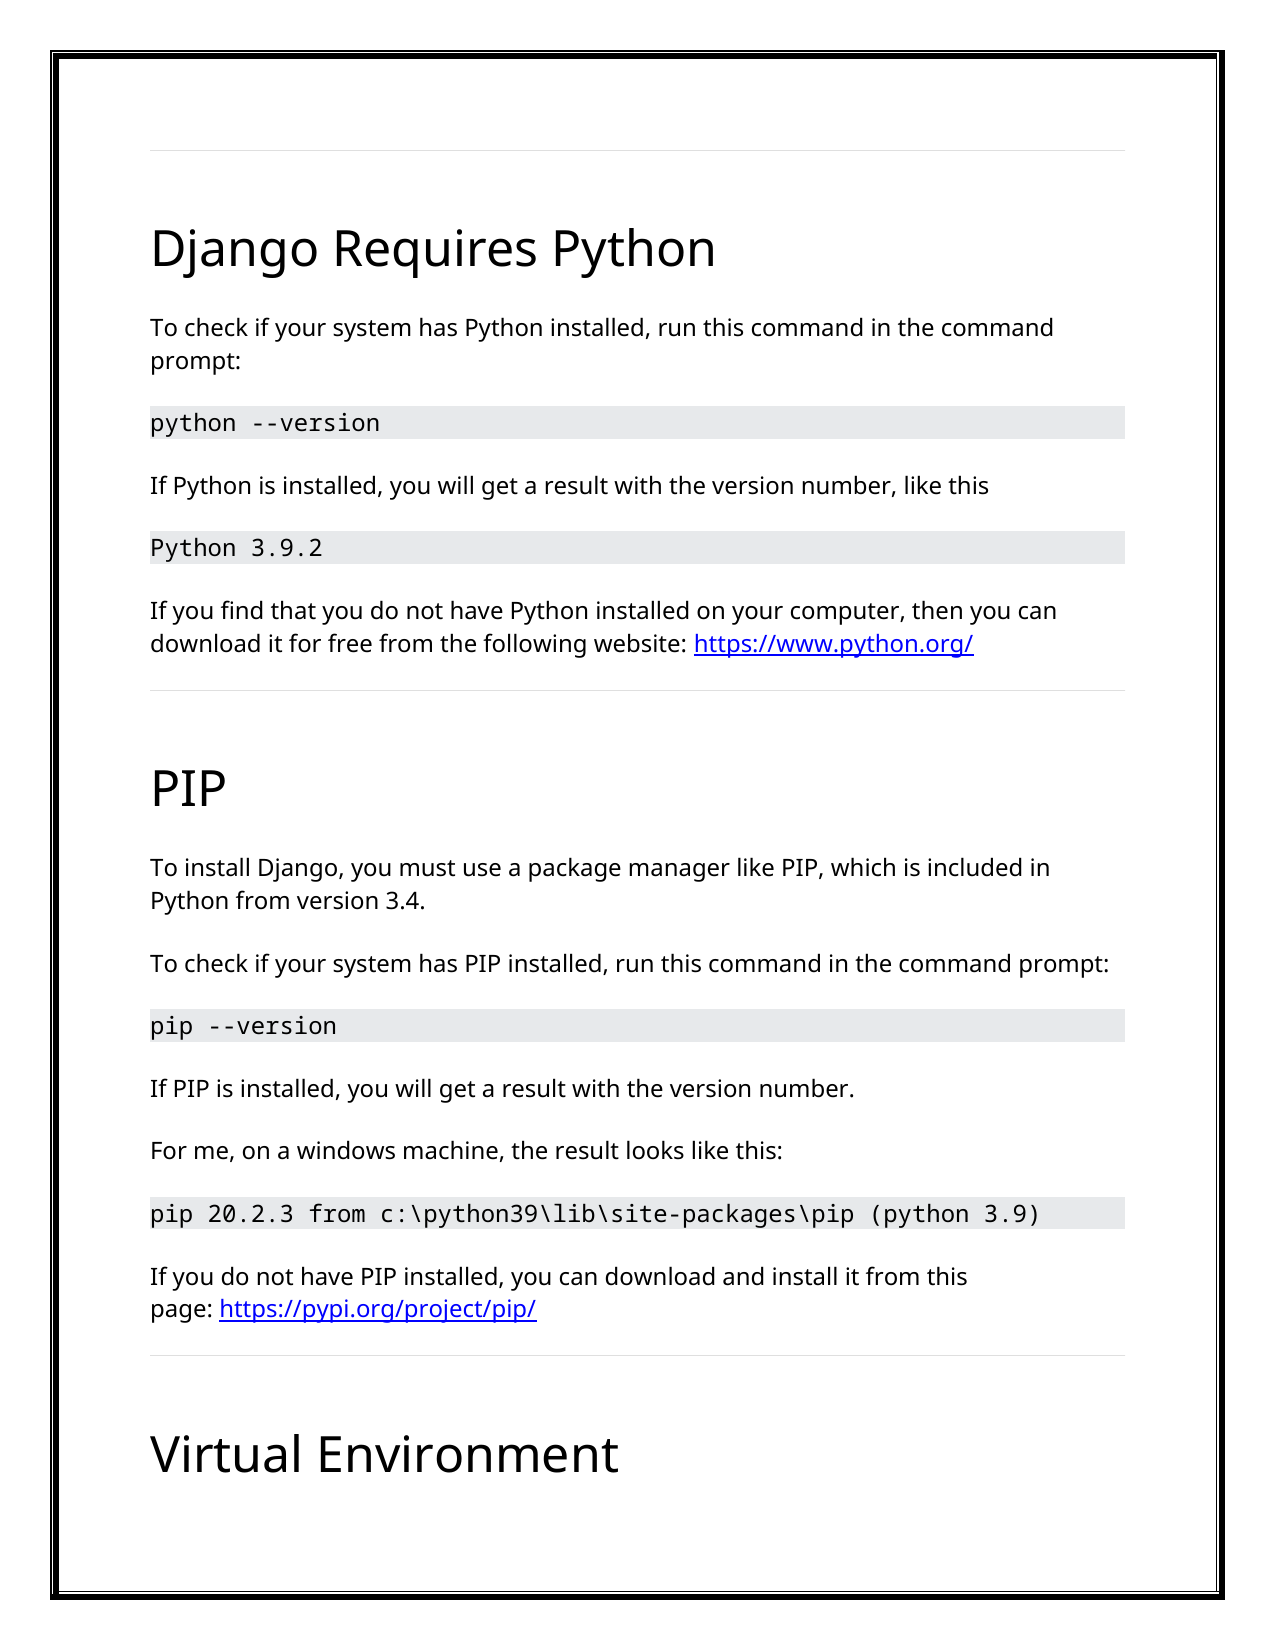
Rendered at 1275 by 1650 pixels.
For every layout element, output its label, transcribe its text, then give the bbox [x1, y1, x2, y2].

text If you find that you do not have Python installed on your computer, then you can download it for free from the following website: https://www.python.org/ [150, 594, 1125, 659]
text To check if your system has PIP installed, run this command in the command prompt: [150, 946, 1125, 979]
text If you do not have PIP installed, you can download and install it from this page: https://pypi.org/project/pip/ [150, 1259, 1125, 1324]
text If PIP is installed, you will get a result with the version number. [150, 1072, 1125, 1104]
text To install Django, you must use a package manager like PIP, which is included in Python from version 3.4. [150, 851, 1125, 916]
text Python 3.9.2 [150, 531, 1125, 564]
text If Python is installed, you will get a result with the version number, like this [150, 469, 1125, 501]
text For me, on a windows machine, the result looks like this: [150, 1134, 1125, 1167]
text pip --version [150, 1009, 1125, 1042]
text To check if your system has Python installed, run this command in the command prompt: [150, 311, 1125, 376]
text Virtual Environment [150, 1418, 1125, 1487]
text python --version [150, 406, 1125, 439]
text pip 20.2.3 from c:\python39\lib\site-packages\pip (python 3.9) [150, 1197, 1125, 1229]
text Django Requires Python [150, 213, 1125, 281]
text PIP [150, 753, 1125, 821]
